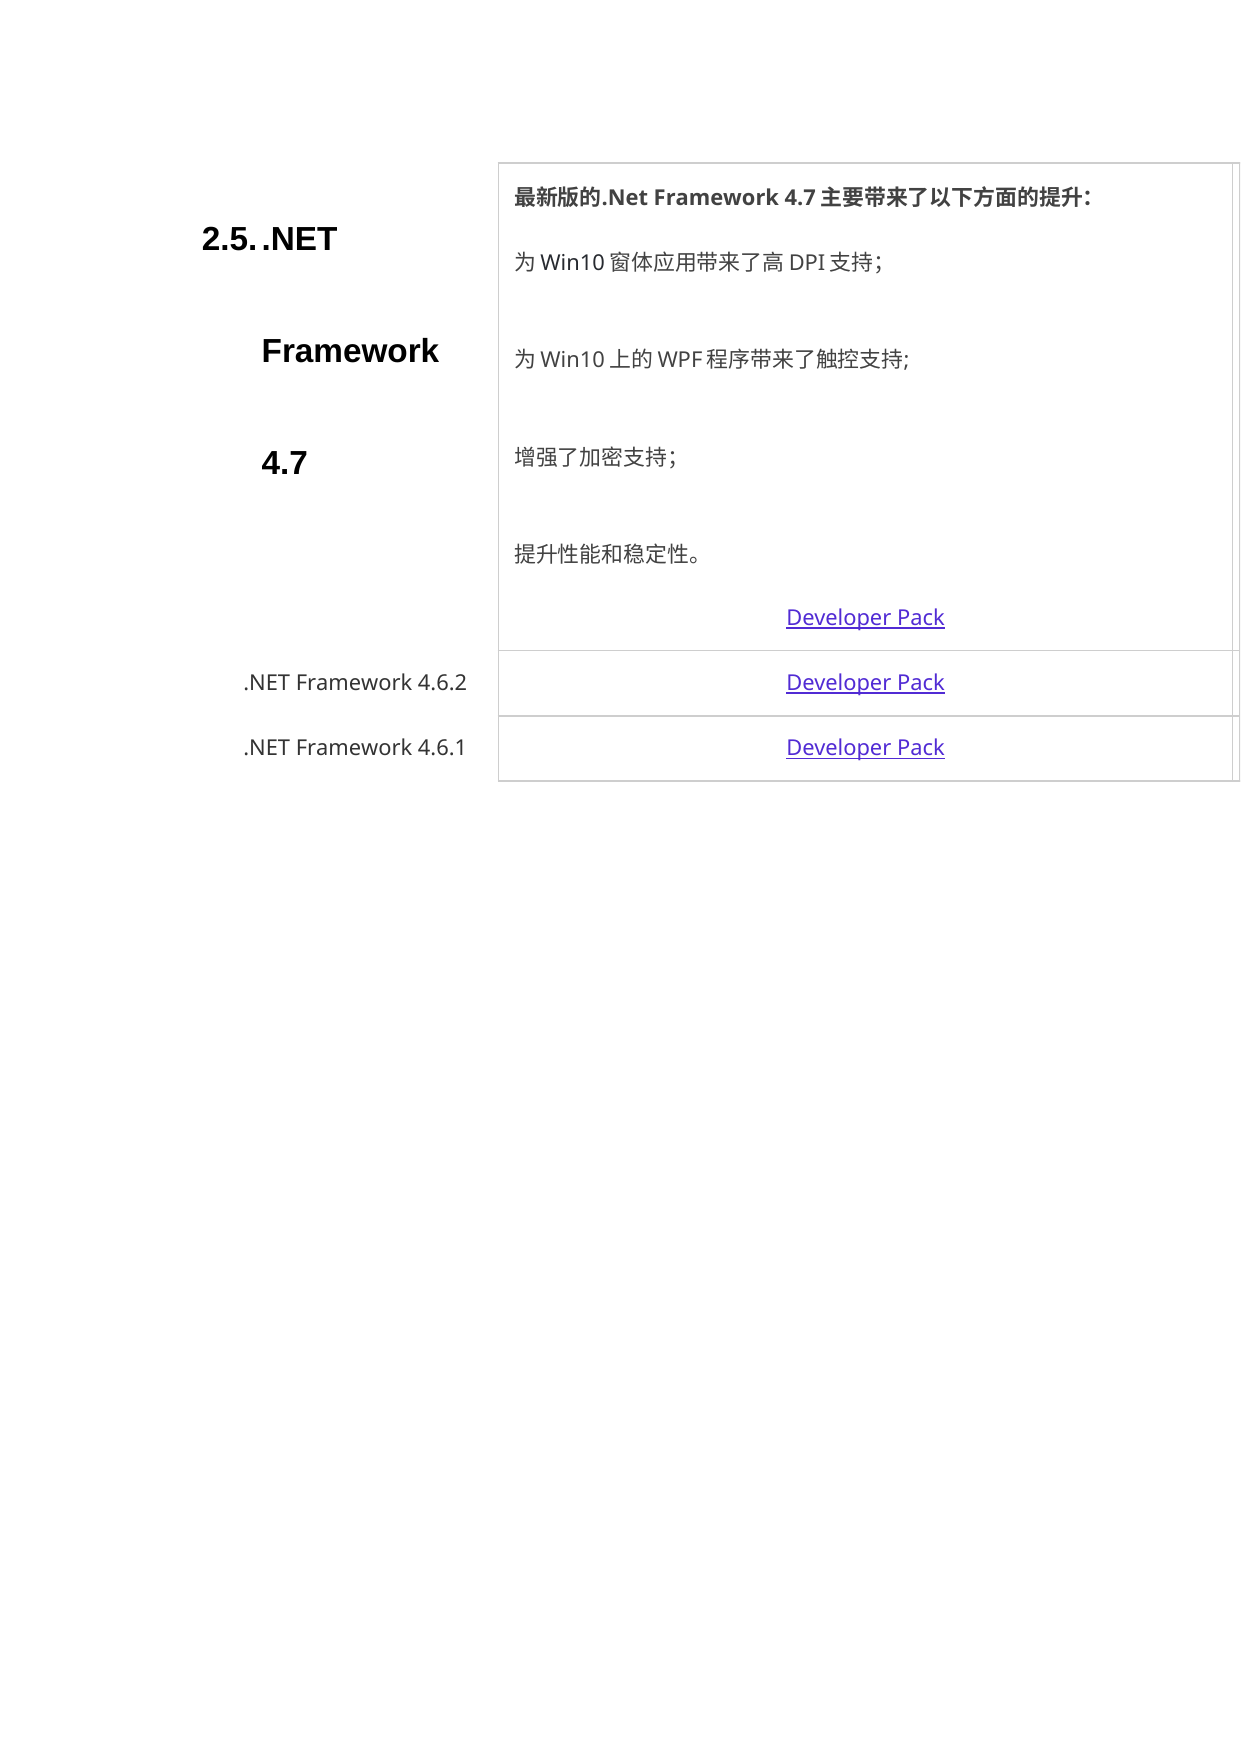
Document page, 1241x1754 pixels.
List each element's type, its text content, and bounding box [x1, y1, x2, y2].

table_cell Developer Pack [499, 717, 1232, 780]
table_cell .NET Framework 4.6.1 [186, 715, 498, 780]
table_cell 最新版的.Net Framework 4.7主要带来了以下方面的提升： 为Win10窗体应用带来了高DPI支持； 为Win10上的WPF程序带来了触控支持; 增强了加密支持； 提升性能和稳定性。 Developer Pack [499, 164, 1232, 650]
table_cell .NET Framework 4.6.2 [186, 650, 498, 715]
table_cell .NET Framework 4.7 [186, 162, 498, 650]
table_cell Developer Pack [499, 651, 1232, 715]
